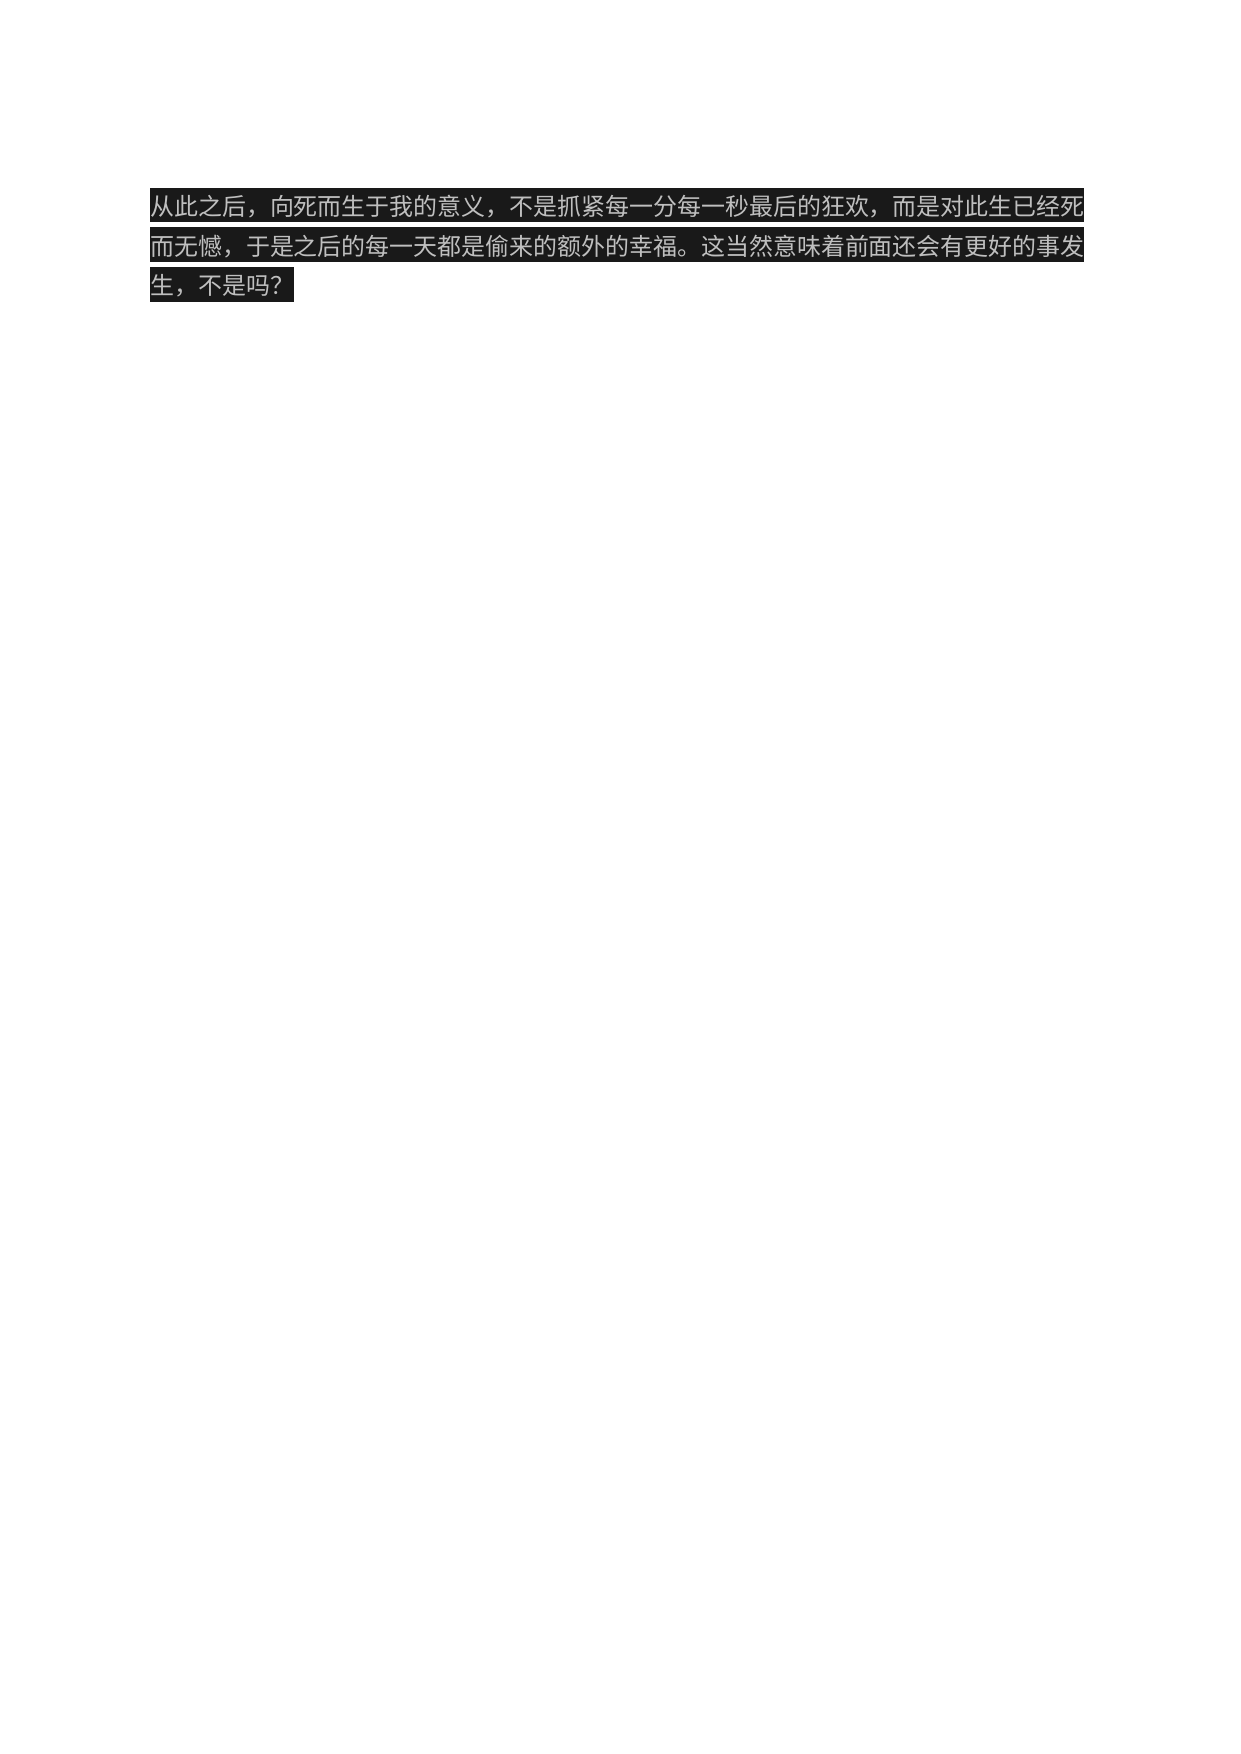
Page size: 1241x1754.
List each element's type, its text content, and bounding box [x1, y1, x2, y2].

text 从此之后，向死而生于我的意义，不是抓紧每一分每一秒最后的狂欢，而是对此生已经死而无憾，于是之后的每一天都是偷来的额外的幸福。这当然意味着前面还会有更好的事发生，不是吗？ [150, 187, 1090, 302]
